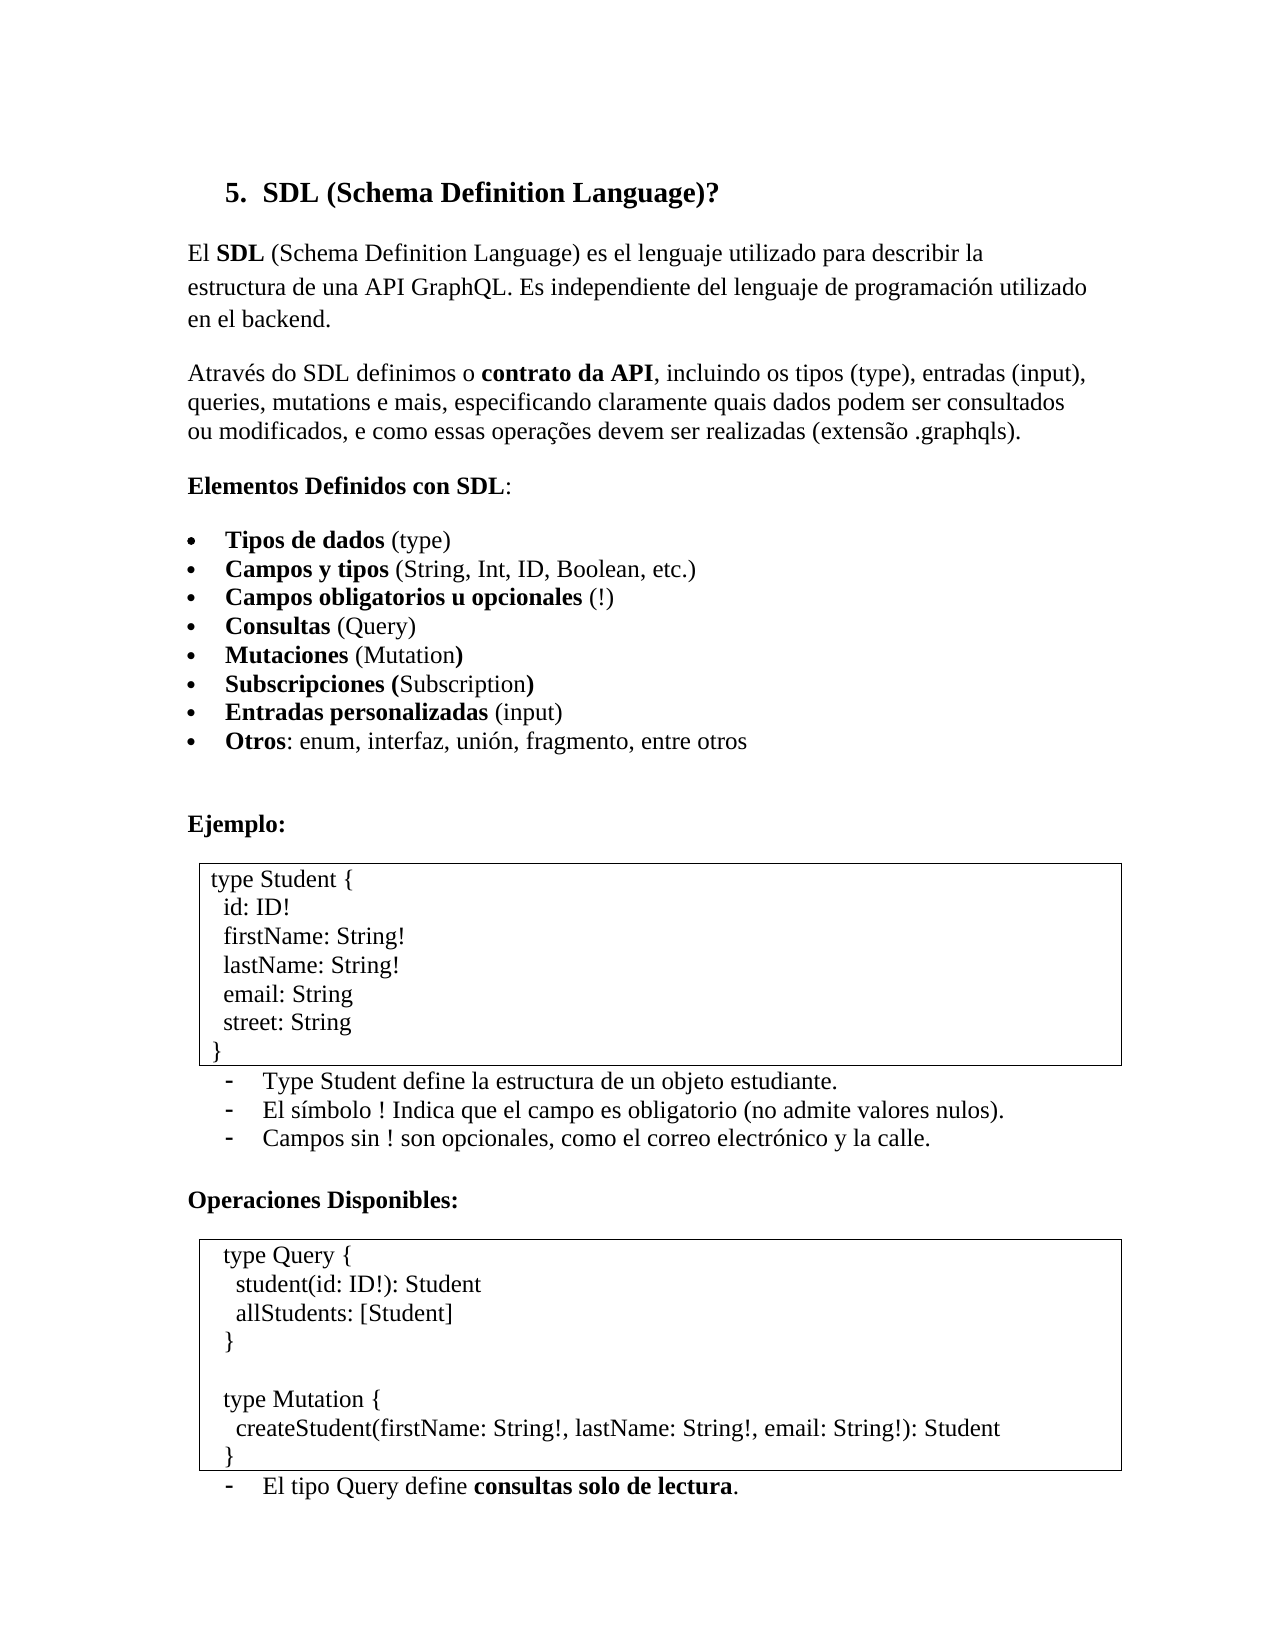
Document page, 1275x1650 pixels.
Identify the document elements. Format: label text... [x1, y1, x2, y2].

subtitle SDL (Schema Definition Language)? [225, 175, 1087, 208]
text Ejemplo: [187, 809, 1087, 837]
list Otros: enum, interfaz, unión, fragmento, entre otros [187, 726, 1087, 755]
list Entradas personalizadas (input) [187, 697, 1087, 726]
table_header type Student { id: ID! firstName: String! lastName: String! email: String street: String } [200, 864, 1121, 1065]
list Mutaciones (Mutation) [187, 640, 1087, 669]
list Campos y tipos (String, Int, ID, Boolean, etc.) [187, 554, 1087, 582]
table_header type Query { student(id: ID!): Student allStudents: [Student] } type Mutation { createStudent(firstName: String!, lastName: String!, email: String!): Student } [200, 1240, 1121, 1470]
text Elementos Definidos con SDL: [187, 471, 1087, 500]
list Subscripciones (Subscription) [187, 669, 1087, 697]
text El SDL (Schema Definition Language) es el lenguaje utilizado para describir la estructura de una API GraphQL. Es independiente del lenguaje de programación utilizado en el backend. [187, 238, 1087, 333]
list El tipo Query define consultas solo de lectura. [225, 1471, 1087, 1500]
list Type Student define la estructura de un objeto estudiante. [225, 1066, 1087, 1095]
list Tipos de dados (type) [187, 525, 1087, 554]
list El símbolo ! Indica que el campo es obligatorio (no admite valores nulos). [225, 1095, 1087, 1123]
list Campos obligatorios u opcionales (!) [187, 582, 1087, 611]
list Operaciones Disponibles: [187, 1185, 1087, 1214]
list Campos sin ! son opcionales, como el correo electrónico y la calle. [225, 1123, 1087, 1152]
list Consultas (Query) [187, 611, 1087, 640]
text Através do SDL definimos o contrato da API, incluindo os tipos (type), entradas (input), queries, mutations e mais, especificando claramente quais dados podem ser consultados ou modificados, e como essas operações devem ser realizadas (extensão .graphqls). [187, 358, 1087, 471]
